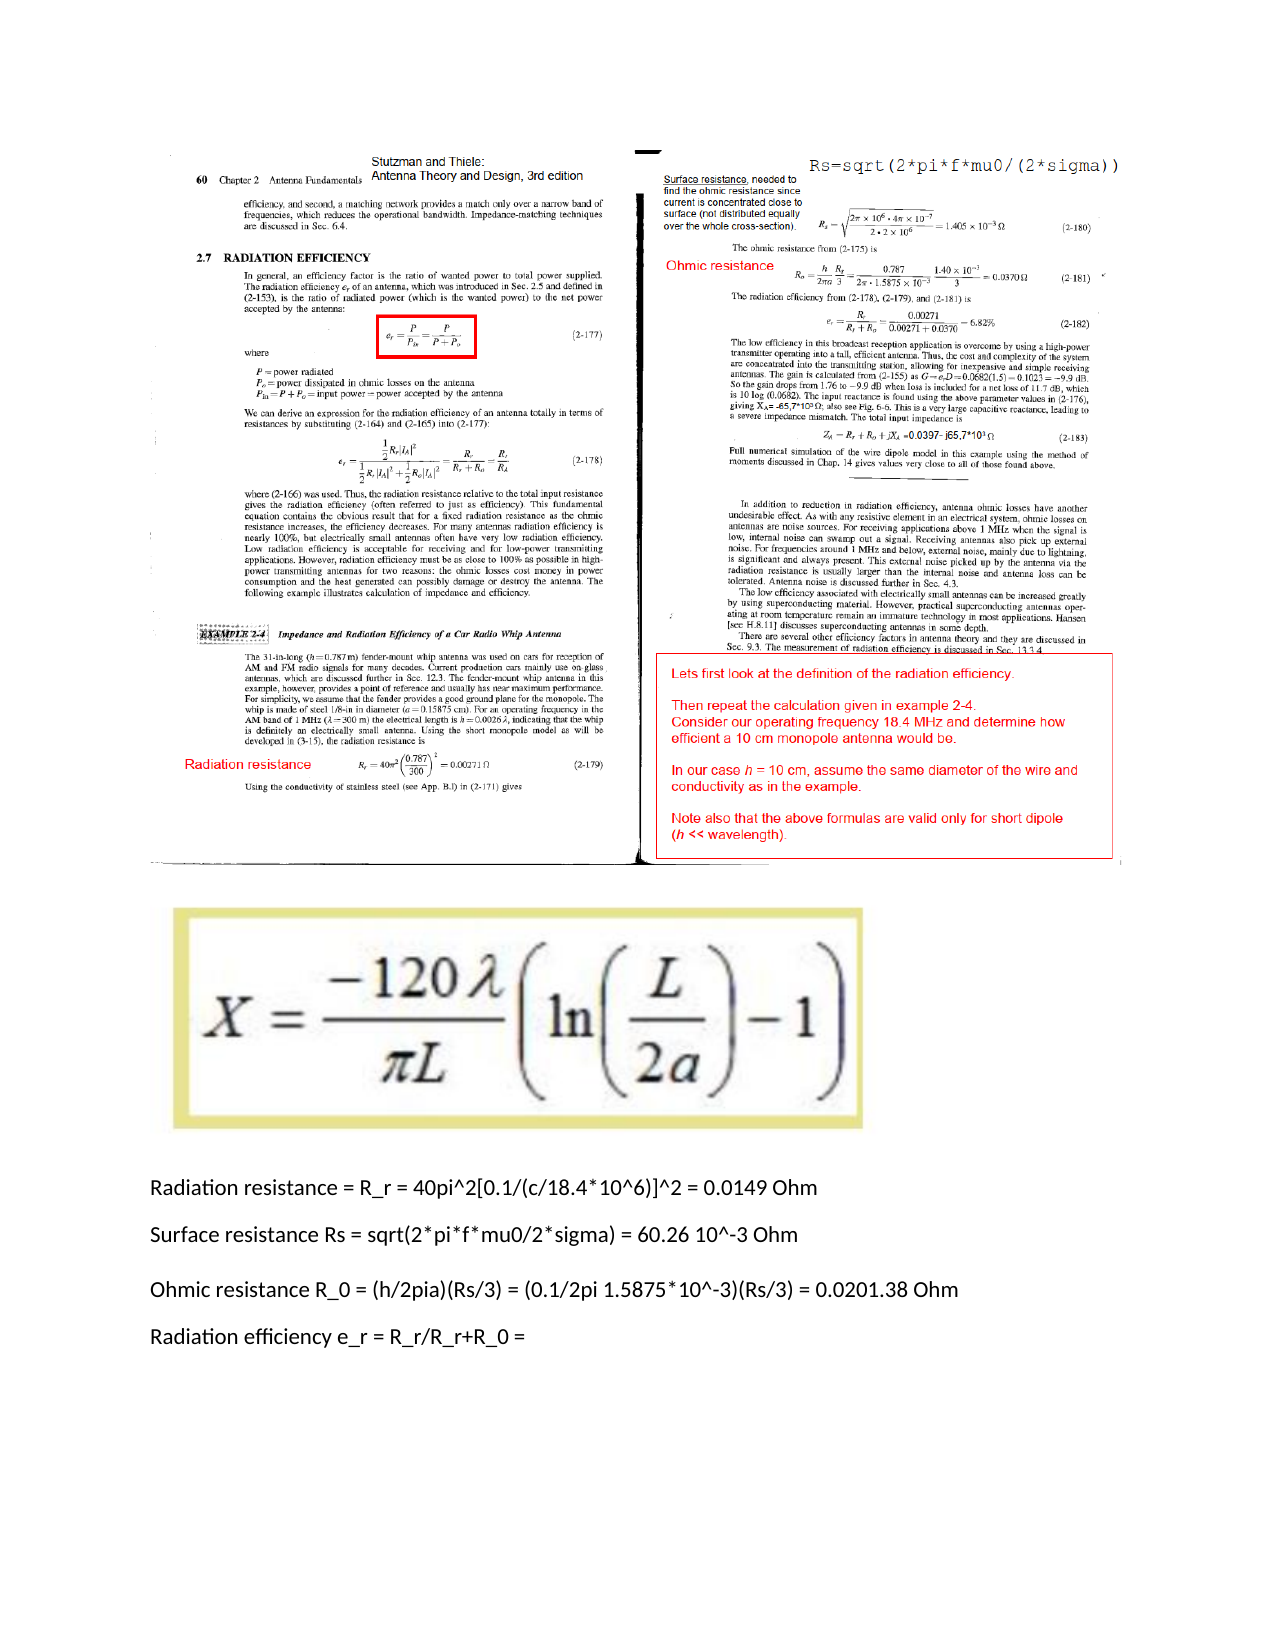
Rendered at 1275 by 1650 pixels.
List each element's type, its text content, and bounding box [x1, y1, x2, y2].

text Ohmic resistance R_0 = (h/2pia)(Rs/3) = (0.1/2pi 1.5875*10^-3)(Rs/3) = 0.0201.38 Ohm [150, 1275, 1125, 1303]
picture [150, 883, 921, 1154]
text Radiation resistance = R_r = 40pi^2[0.1/(c/18.4*10^6)]^2 = 0.0149 Ohm [150, 1173, 1125, 1201]
picture [150, 150, 1125, 865]
text Radiation efficiency e_r = R_r/R_r+R_0 = [150, 1322, 1125, 1350]
text Surface resistance Rs = sqrt(2*pi*f*mu0/2*sigma) = 60.26 10^-3 Ohm [150, 1220, 1125, 1248]
